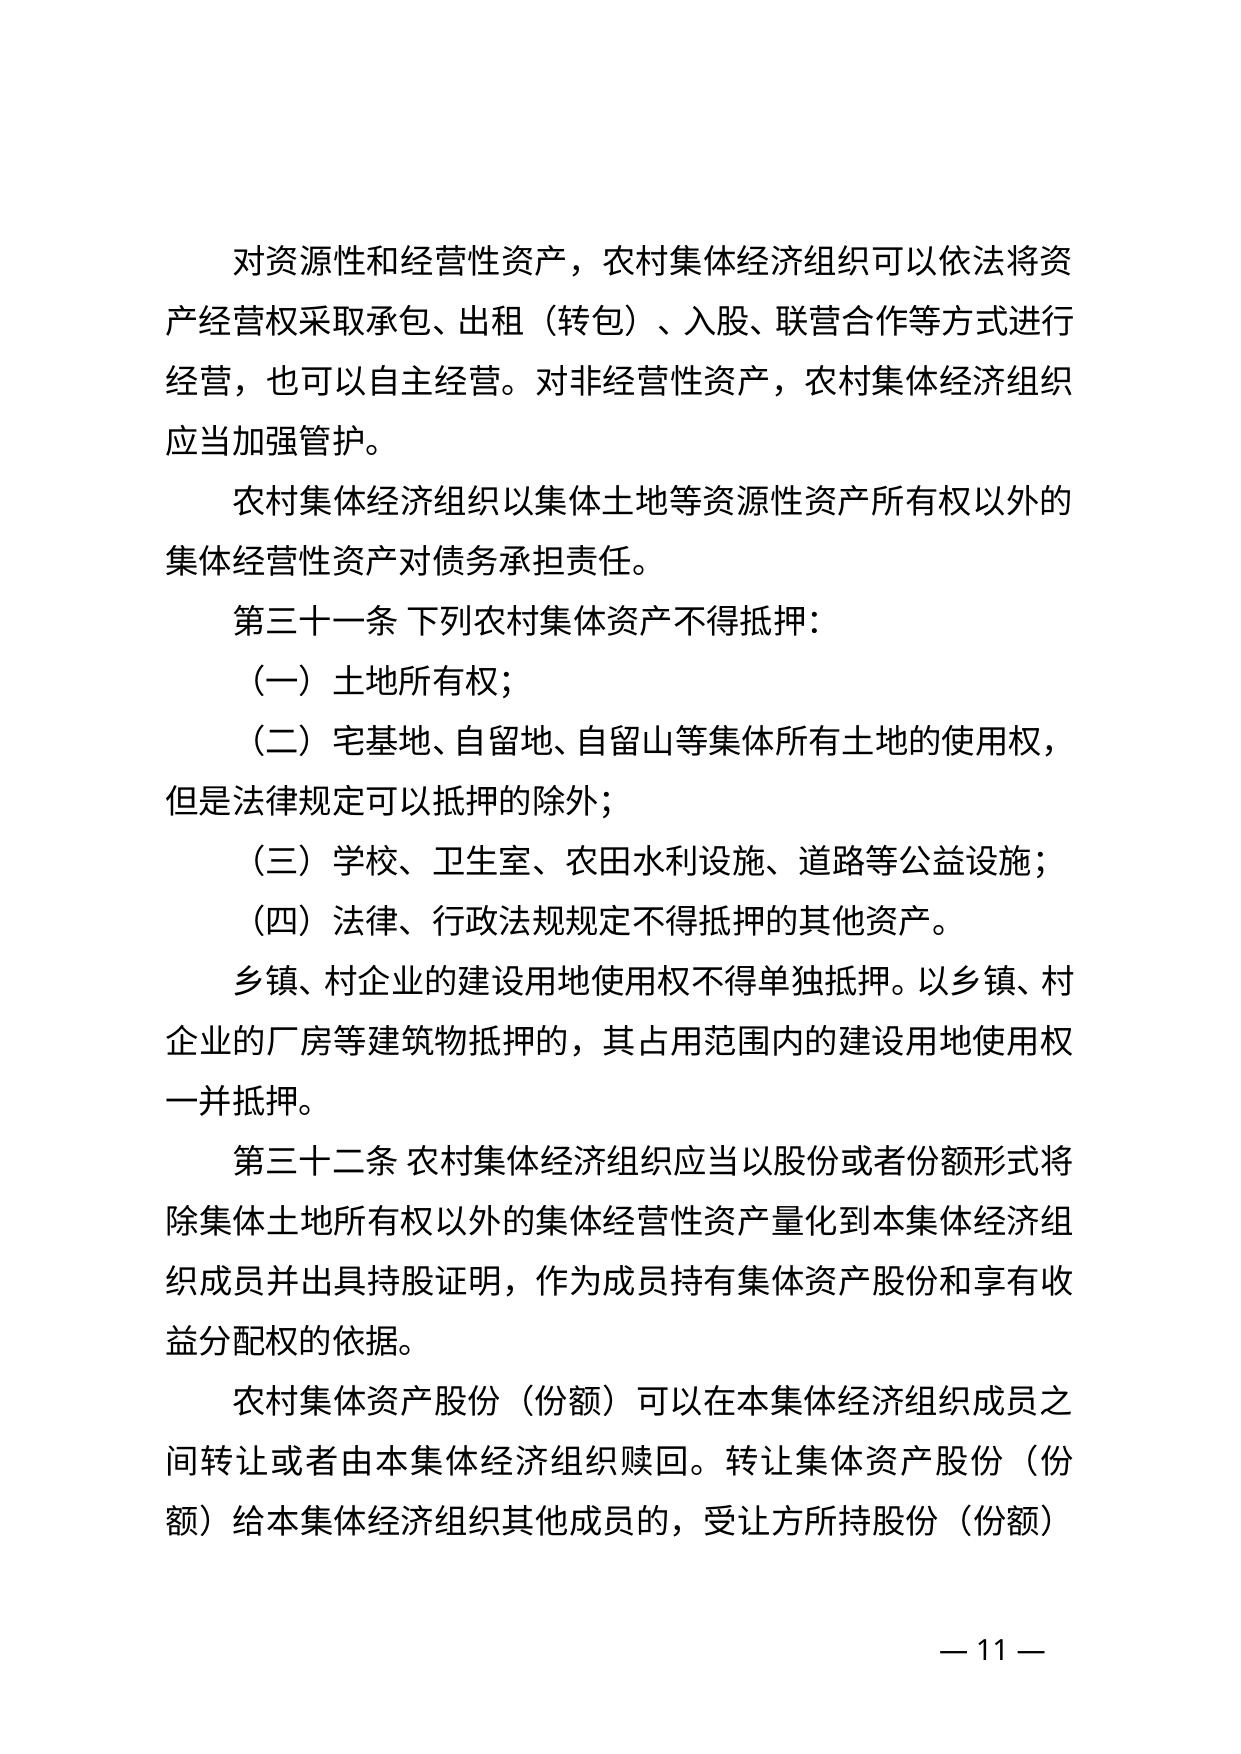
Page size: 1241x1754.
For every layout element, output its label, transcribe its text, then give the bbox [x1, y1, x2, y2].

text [165, 226, 1075, 286]
text 第三十一条 下列农村集体资产不得抵押： [165, 406, 1075, 466]
text 农村集体资产股份（份额）可以在本集体经济组织成员之间转让或者由本集体经济组织赎回。转让集体资产股份（份额）给本集体经济组织其他成员的，受让方所持股份（份额）占本集体经济组织全部股份（份额）比重不得超过百分之五；由本集体经济组织赎回的，应当由成员自愿提出申请，经成员大会或者成员代表大会同意后，按照协商价格赎回。 [165, 1186, 1075, 1546]
text （四）法律、行政法规规定不得抵押的其他资产。 [165, 706, 1075, 766]
text （三）学校、卫生室、农田水利设施、道路等公益设施； [165, 646, 1075, 706]
text （一）土地所有权； [165, 466, 1075, 526]
text 农村集体经济组织以集体土地等资源性资产所有权以外的集体经营性资产对债务承担责任。 [165, 286, 1075, 406]
text 乡镇、村企业的建设用地使用权不得单独抵押。以乡镇、村企业的厂房等建筑物抵押的，其占用范围内的建设用地使用权一并抵押。 [165, 766, 1075, 946]
text （二）宅基地、自留地、自留山等集体所有土地的使用权，但是法律规定可以抵押的除外； [165, 526, 1075, 646]
text 第三十二条 农村集体经济组织应当以股份或者份额形式将除集体土地所有权以外的集体经营性资产量化到本集体经济组织成员并出具持股证明，作为成员持有集体资产股份和享有收益分配权的依据。 [165, 946, 1075, 1186]
